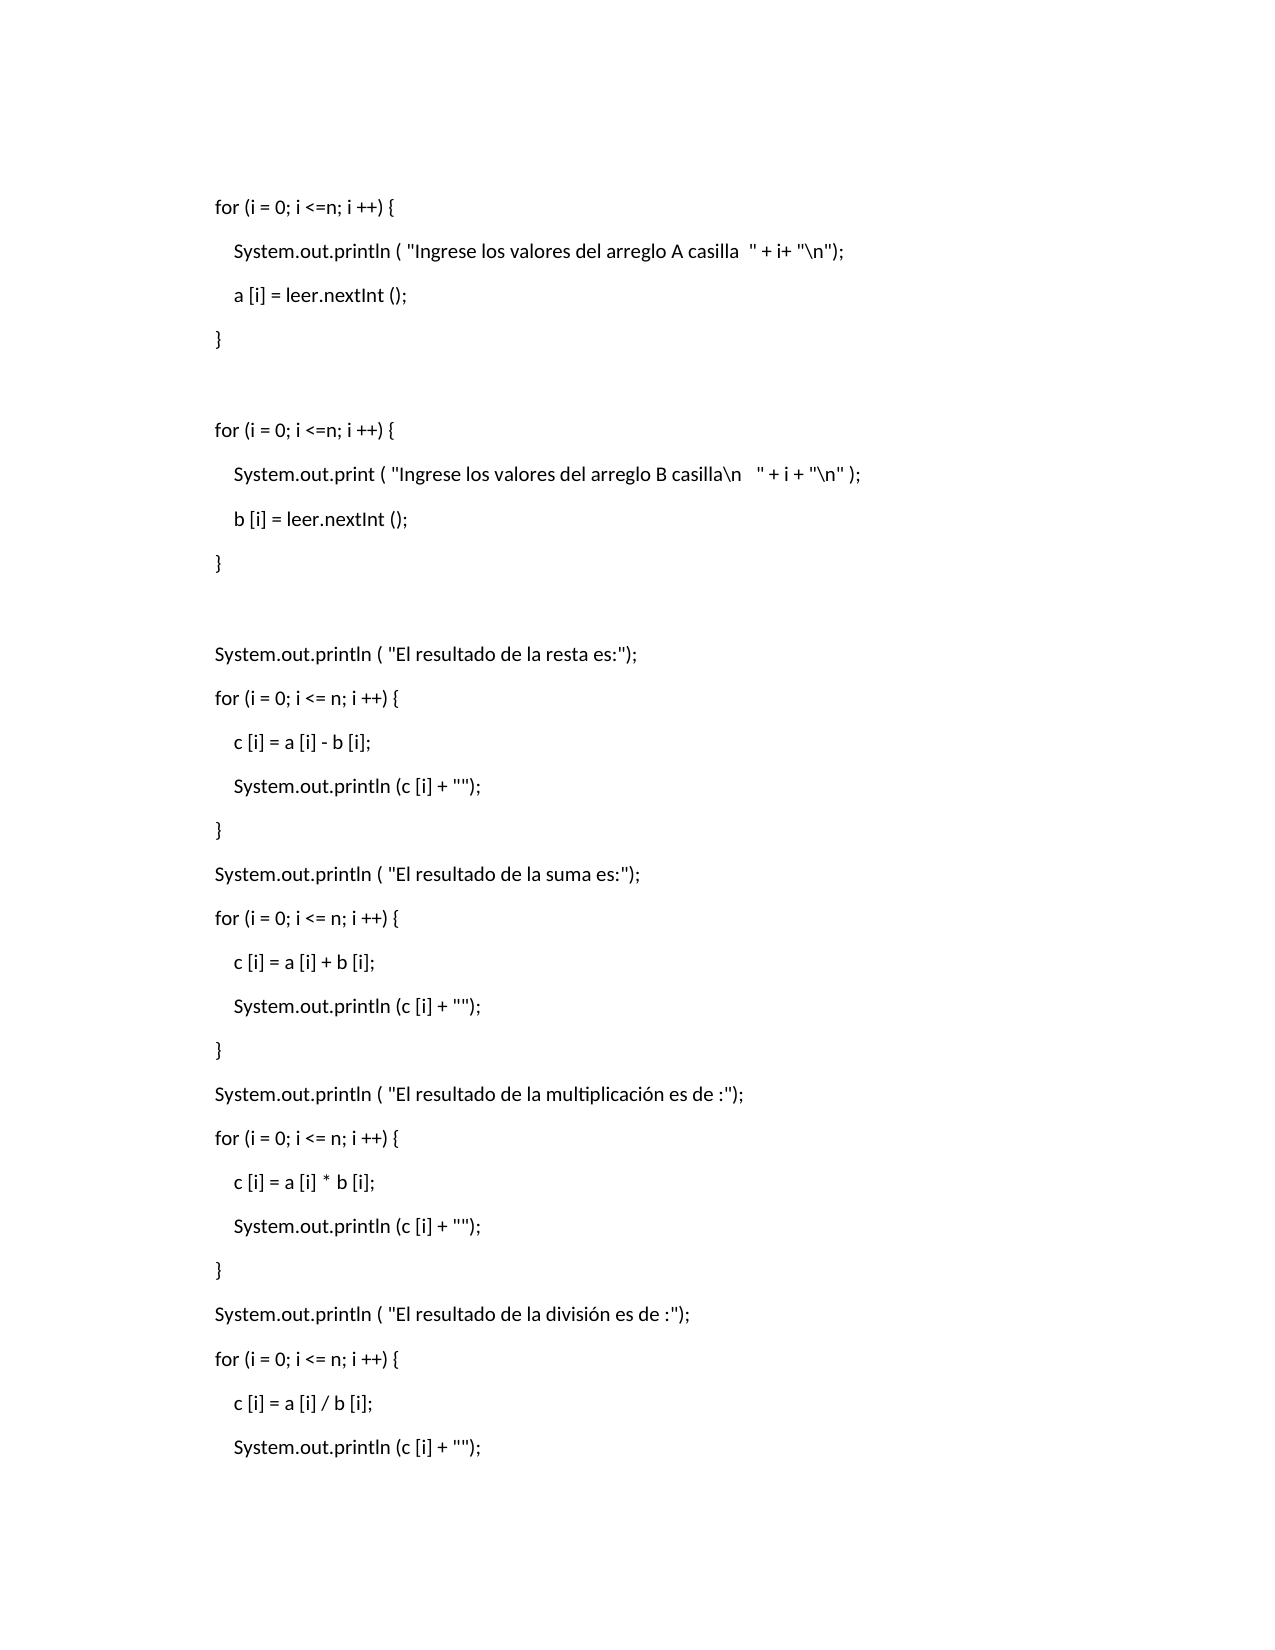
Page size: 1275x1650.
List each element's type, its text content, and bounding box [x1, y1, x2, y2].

text } [177, 817, 1098, 842]
text b [i] = leer.nextInt (); [177, 506, 1098, 531]
text System.out.print ( "Ingrese los valores del arreglo B casilla\n " + i + "\n" ); [177, 462, 1098, 487]
text System.out.println (c [i] + ""); [177, 1213, 1098, 1239]
text c [i] = a [i] + b [i]; [177, 949, 1098, 974]
text a [i] = leer.nextInt (); [177, 283, 1098, 308]
text System.out.println ( "El resultado de la división es de :"); [177, 1302, 1098, 1327]
text for (i = 0; i <=n; i ++) { [177, 418, 1098, 443]
text c [i] = a [i] * b [i]; [177, 1169, 1098, 1195]
text System.out.println (c [i] + ""); [177, 993, 1098, 1019]
text } [177, 327, 1098, 352]
text for (i = 0; i <= n; i ++) { [177, 685, 1098, 710]
text System.out.println ( "Ingrese los valores del arreglo A casilla " + i+ "\n"); [177, 238, 1098, 264]
text for (i = 0; i <= n; i ++) { [177, 1125, 1098, 1151]
text } [177, 550, 1098, 575]
text System.out.println (c [i] + ""); [177, 773, 1098, 798]
text System.out.println ( "El resultado de la resta es:"); [177, 641, 1098, 666]
text for (i = 0; i <= n; i ++) { [177, 905, 1098, 931]
text } [177, 1258, 1098, 1283]
text for (i = 0; i <= n; i ++) { [177, 1346, 1098, 1371]
text System.out.println ( "El resultado de la suma es:"); [177, 861, 1098, 886]
text for (i = 0; i <=n; i ++) { [177, 194, 1098, 220]
text System.out.println ( "El resultado de la multiplicación es de :"); [177, 1081, 1098, 1107]
text System.out.println (c [i] + ""); [177, 1434, 1098, 1459]
text c [i] = a [i] - b [i]; [177, 729, 1098, 754]
text } [177, 1037, 1098, 1063]
text c [i] = a [i] / b [i]; [177, 1390, 1098, 1415]
